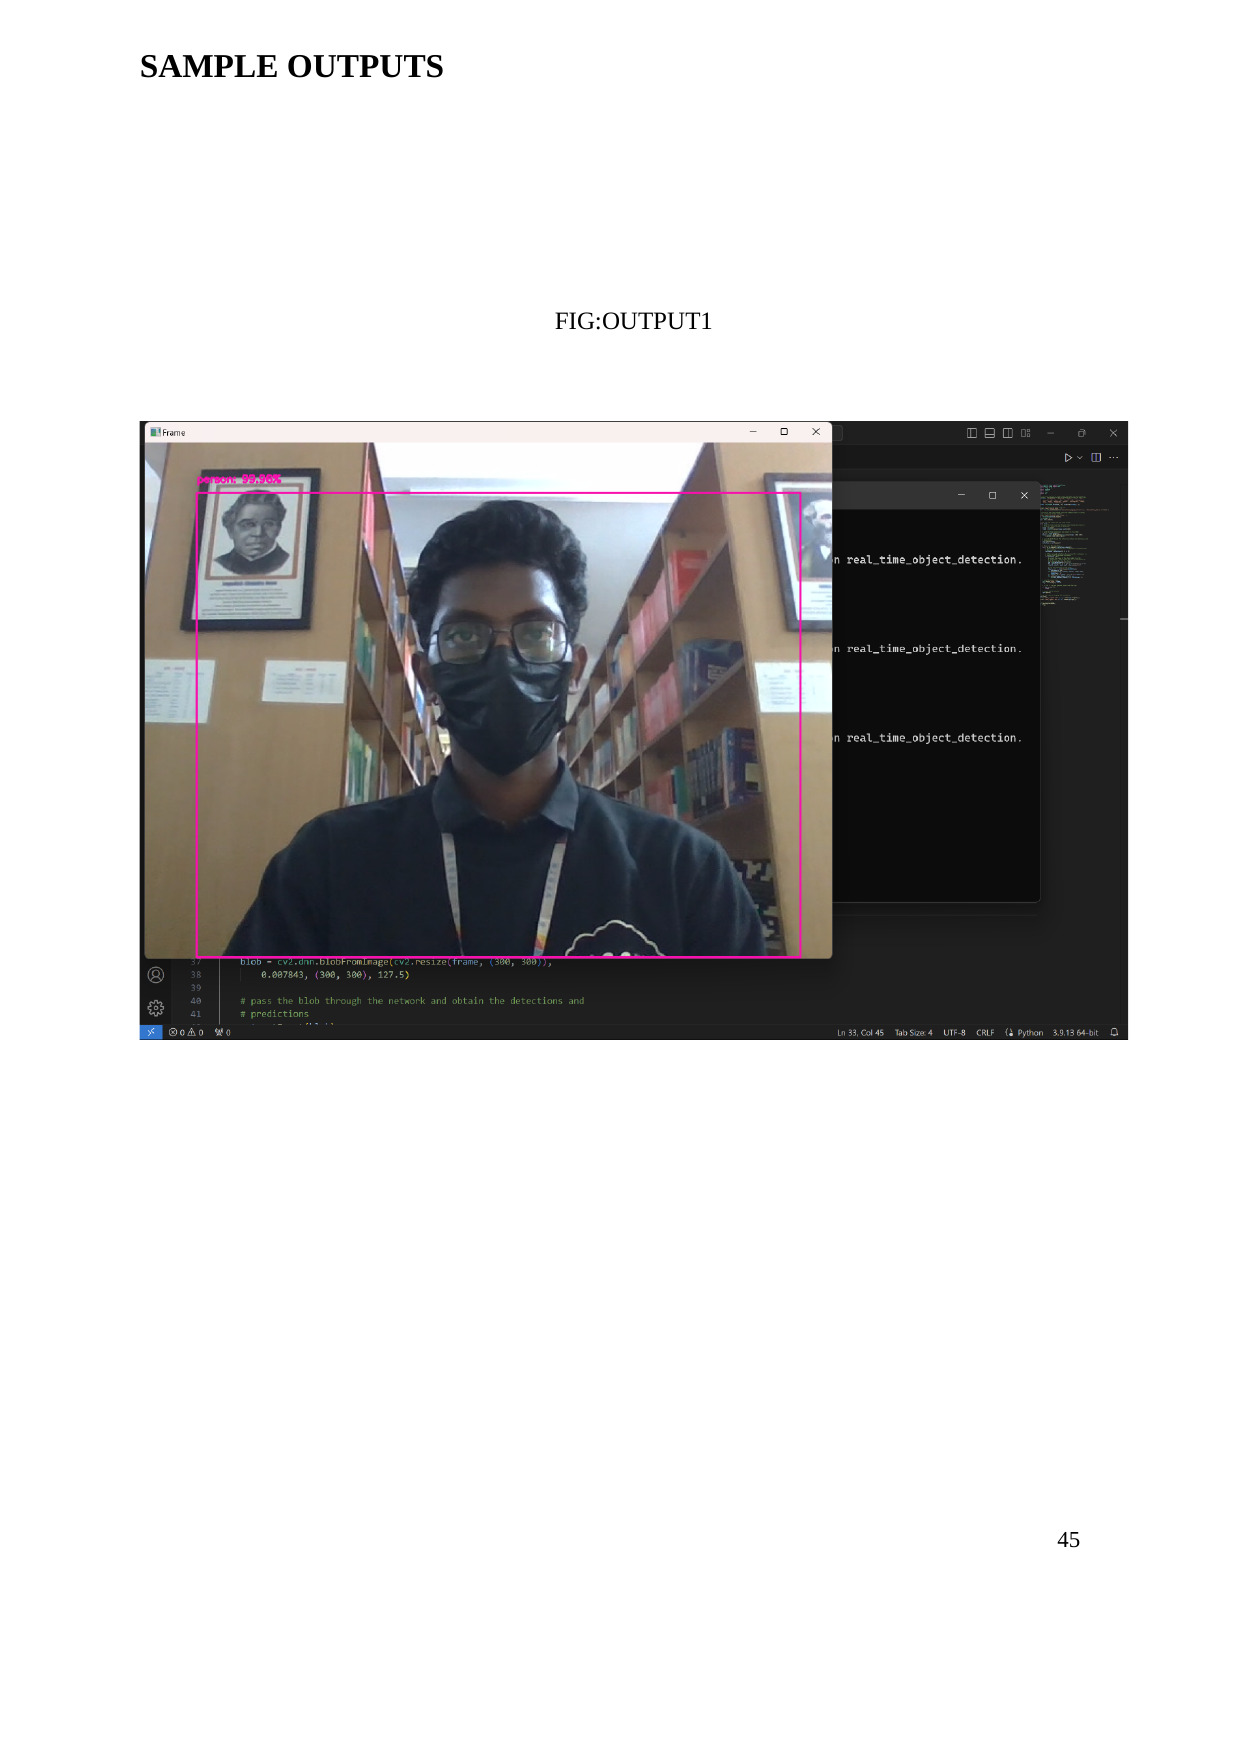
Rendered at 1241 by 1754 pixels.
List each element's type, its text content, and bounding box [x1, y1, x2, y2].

text SAMPLE OUTPUTS [139, 46, 1128, 84]
text FIG:OUTPUT1 [139, 306, 1128, 335]
picture [139, 421, 1129, 1040]
